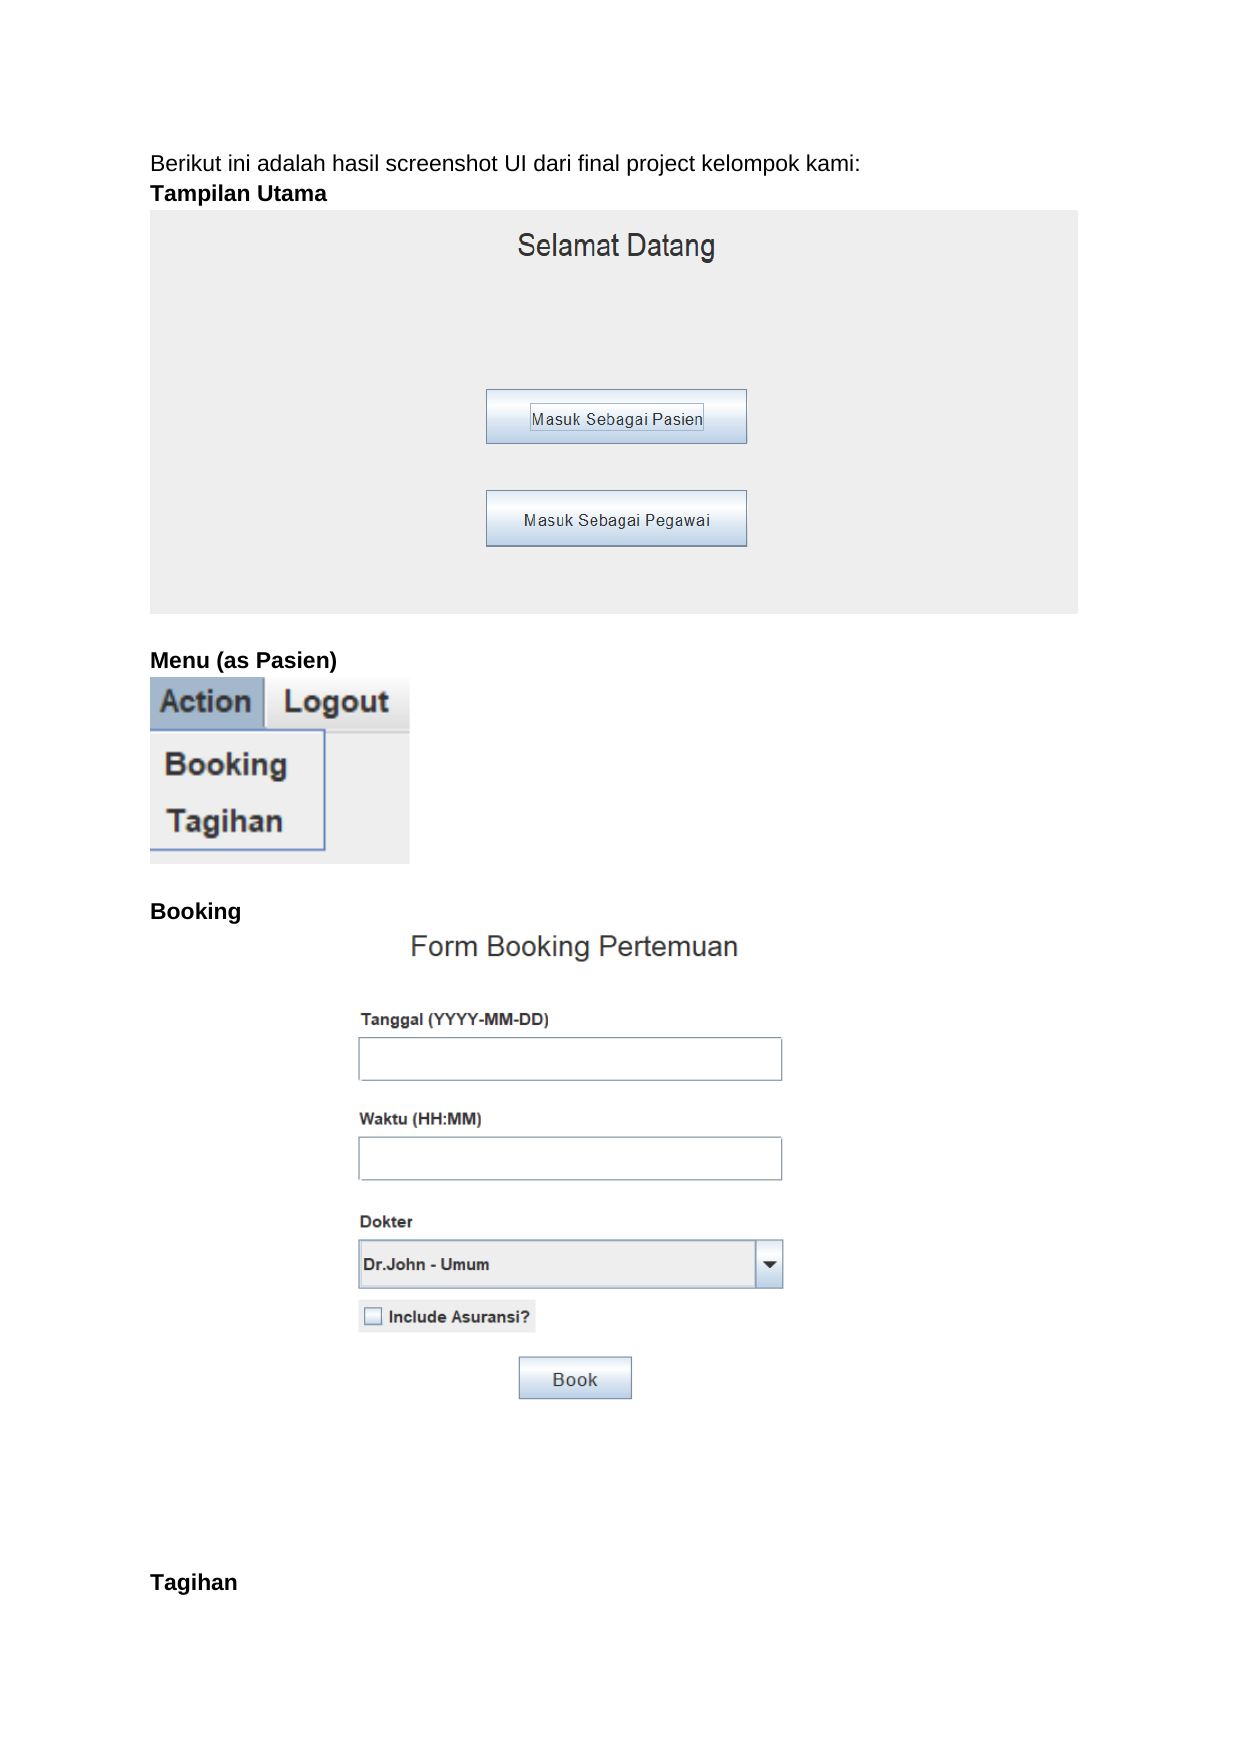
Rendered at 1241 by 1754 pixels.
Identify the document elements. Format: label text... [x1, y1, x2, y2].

text Tampilan Utama [150, 180, 1090, 207]
text Menu (as Pasien) [150, 647, 1090, 673]
picture [150, 210, 1079, 614]
text Berikut ini adalah hasil screenshot UI dari final project kelompok kami: [150, 150, 1090, 176]
text Booking [150, 898, 1090, 924]
picture [150, 928, 1048, 1414]
text Tagihan [150, 1569, 1090, 1595]
picture [150, 677, 410, 864]
